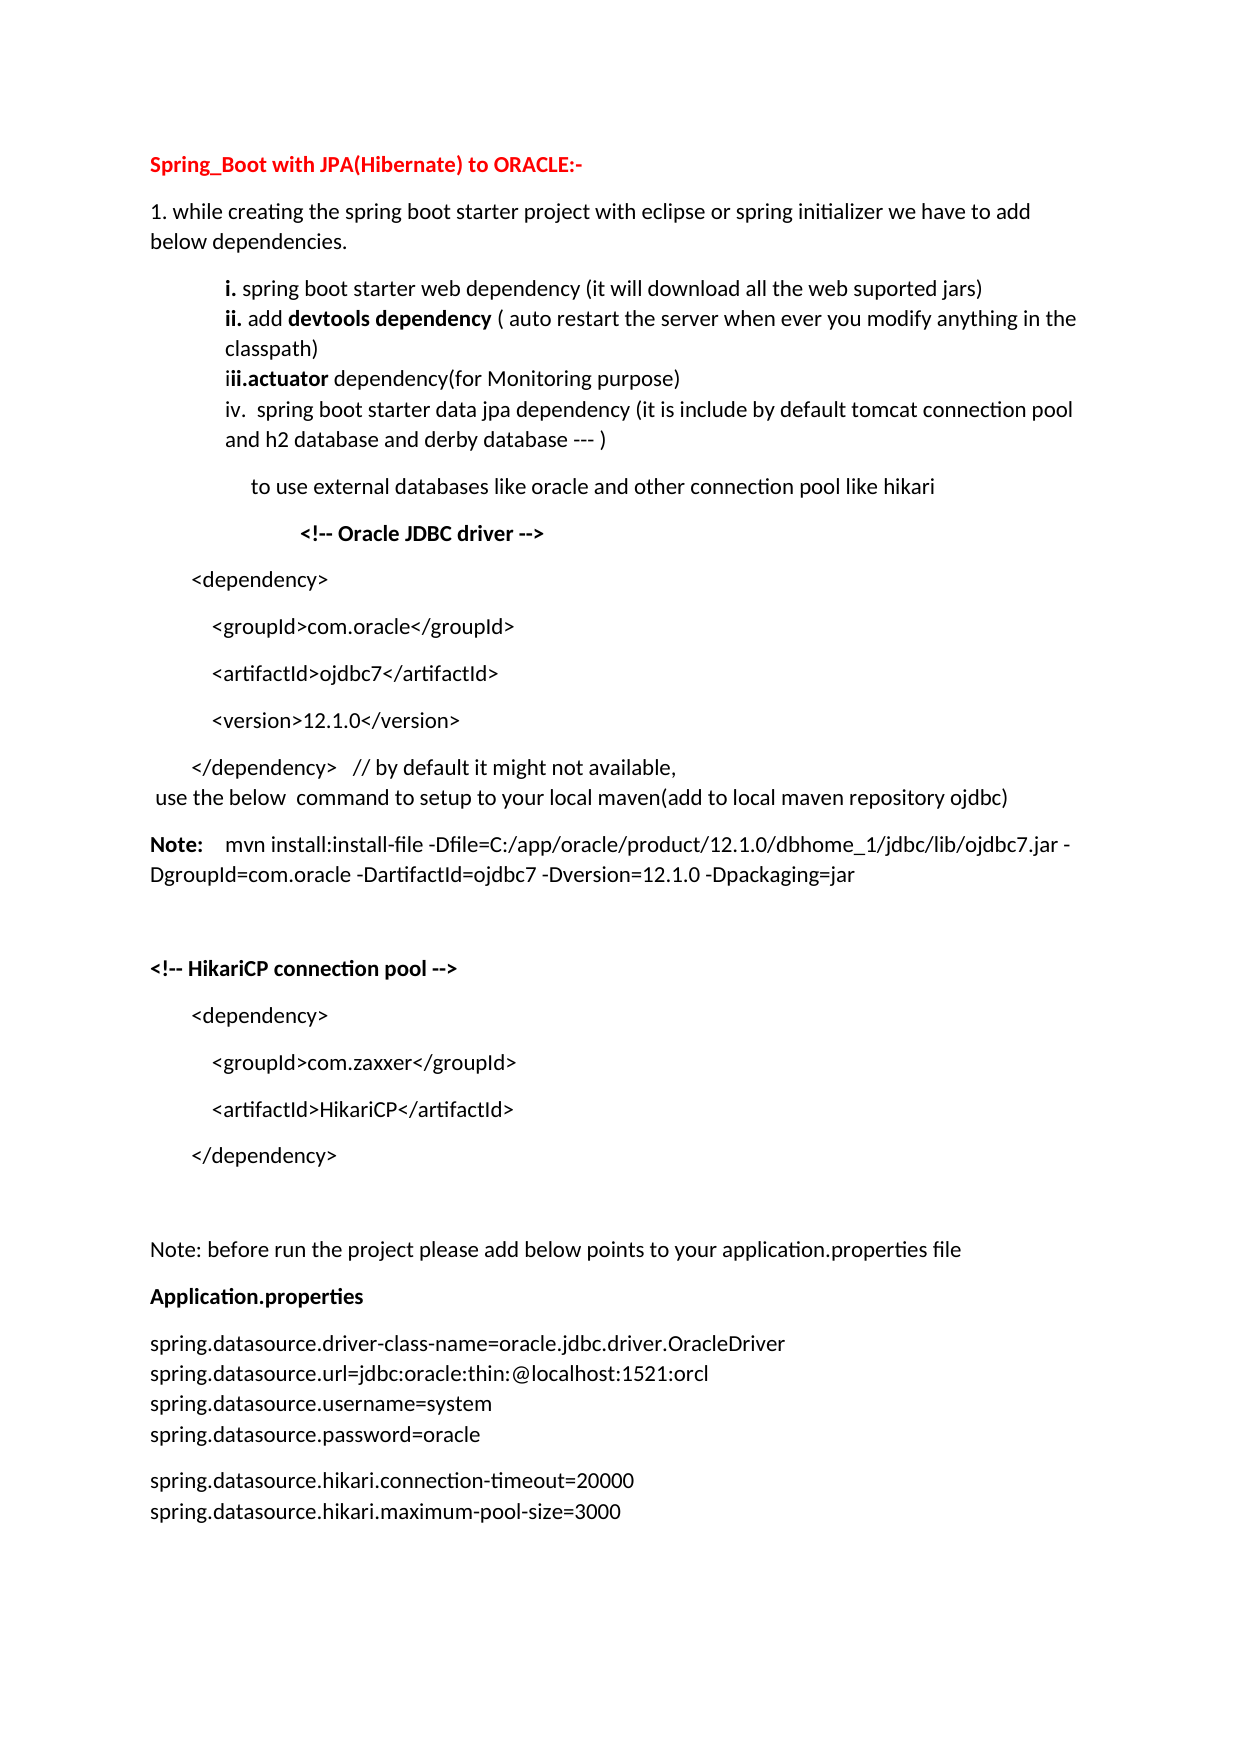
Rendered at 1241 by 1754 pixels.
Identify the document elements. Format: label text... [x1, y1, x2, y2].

text spring.datasource.hikari.connection-timeout=20000 spring.datasource.hikari.maximum-pool-size=3000 [150, 1467, 1090, 1525]
text <dependency> [150, 566, 1090, 594]
text <version>12.1.0</version> [150, 706, 1090, 734]
text <!-- Oracle JDBC driver --> [150, 519, 1090, 547]
text i. spring boot starter web dependency (it will download all the web suported jars) ii. add devtools dependency ( auto restart the server when ever you modify anything in the classpath) iii.actuator dependency(for Monitoring purpose) iv. spring boot starter data jpa dependency (it is include by default tomcat connection pool and h2 database and derby database --- ) [225, 274, 1090, 453]
text 1. while creating the spring boot starter project with eclipse or spring initializer we have to add below dependencies. [150, 197, 1090, 255]
text <dependency> [150, 1001, 1090, 1029]
text </dependency> // by default it might not available, use the below command to setup to your local maven(add to local maven repository ojdbc) [150, 753, 1090, 811]
text <groupId>com.zaxxer</groupId> [150, 1048, 1090, 1076]
text <!-- HikariCP connection pool --> [150, 954, 1090, 982]
text </dependency> [150, 1142, 1090, 1170]
text <artifactId>ojdbc7</artifactId> [150, 659, 1090, 687]
text <artifactId>HikariCP</artifactId> [150, 1095, 1090, 1123]
text Application.properties [150, 1282, 1090, 1310]
text Note: mvn install:install-file -Dfile=C:/app/oracle/product/12.1.0/dbhome_1/jdbc/lib/ojdbc7.jar -DgroupId=com.oracle -DartifactId=ojdbc7 -Dversion=12.1.0 -Dpackaging=jar [150, 830, 1090, 888]
text Note: before run the project please add below points to your application.properties file [150, 1235, 1090, 1263]
text Spring_Boot with JPA(Hibernate) to ORACLE:- [150, 150, 1090, 178]
text <groupId>com.oracle</groupId> [150, 612, 1090, 641]
text to use external databases like oracle and other connection pool like hikari [150, 472, 1090, 500]
text spring.datasource.driver-class-name=oracle.jdbc.driver.OracleDriver spring.datasource.url=jdbc:oracle:thin:@localhost:1521:orcl spring.datasource.username=system spring.datasource.password=oracle [150, 1329, 1090, 1448]
